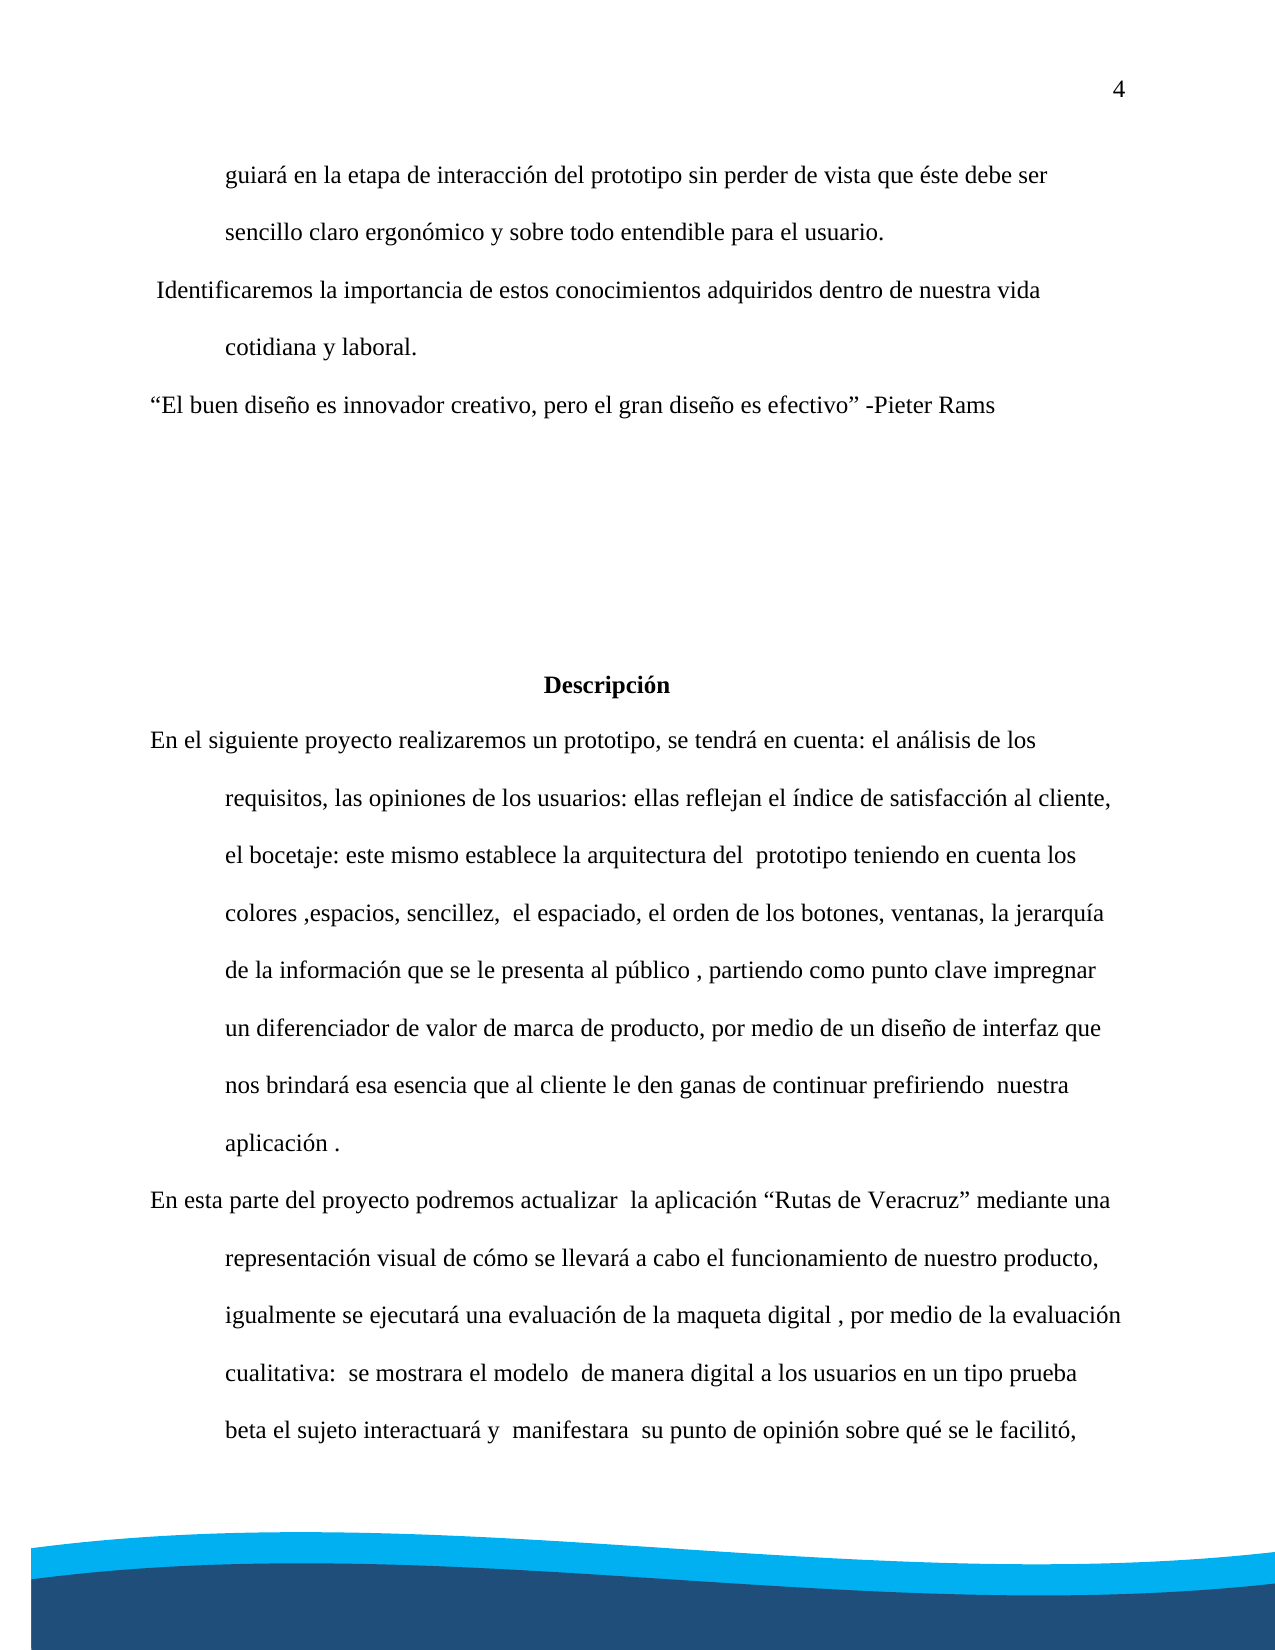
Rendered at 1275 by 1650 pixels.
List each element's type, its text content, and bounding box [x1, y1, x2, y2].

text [150, 1186, 1125, 1444]
subtitle Descripción [150, 670, 1125, 699]
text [150, 160, 1125, 246]
text En el siguiente proyecto realizaremos un prototipo, se tendrá en cuenta: el análisis de los requisitos, las opiniones de los usuarios: ellas reflejan el índice de satisfacción al cliente, el bocetaje: este mismo establece la arquitectura del prototipo teniendo en cuenta los colores ,espacios, sencillez, el espaciado, el orden de los botones, ventanas, la jerarquía de la información que se le presenta al público , partiendo como punto clave impregnar un diferenciador de valor de marca de producto, por medio de un diseño de interfaz que nos brindará esa esencia que al cliente le den ganas de continuar prefiriendo nuestra aplicación . [150, 726, 1125, 1157]
text Identificaremos la importancia de estos conocimientos adquiridos dentro de nuestra vida cotidiana y laboral. [150, 275, 1125, 361]
text “El buen diseño es innovador creativo, pero el gran diseño es efectivo” -Pieter Rams [150, 390, 1125, 419]
